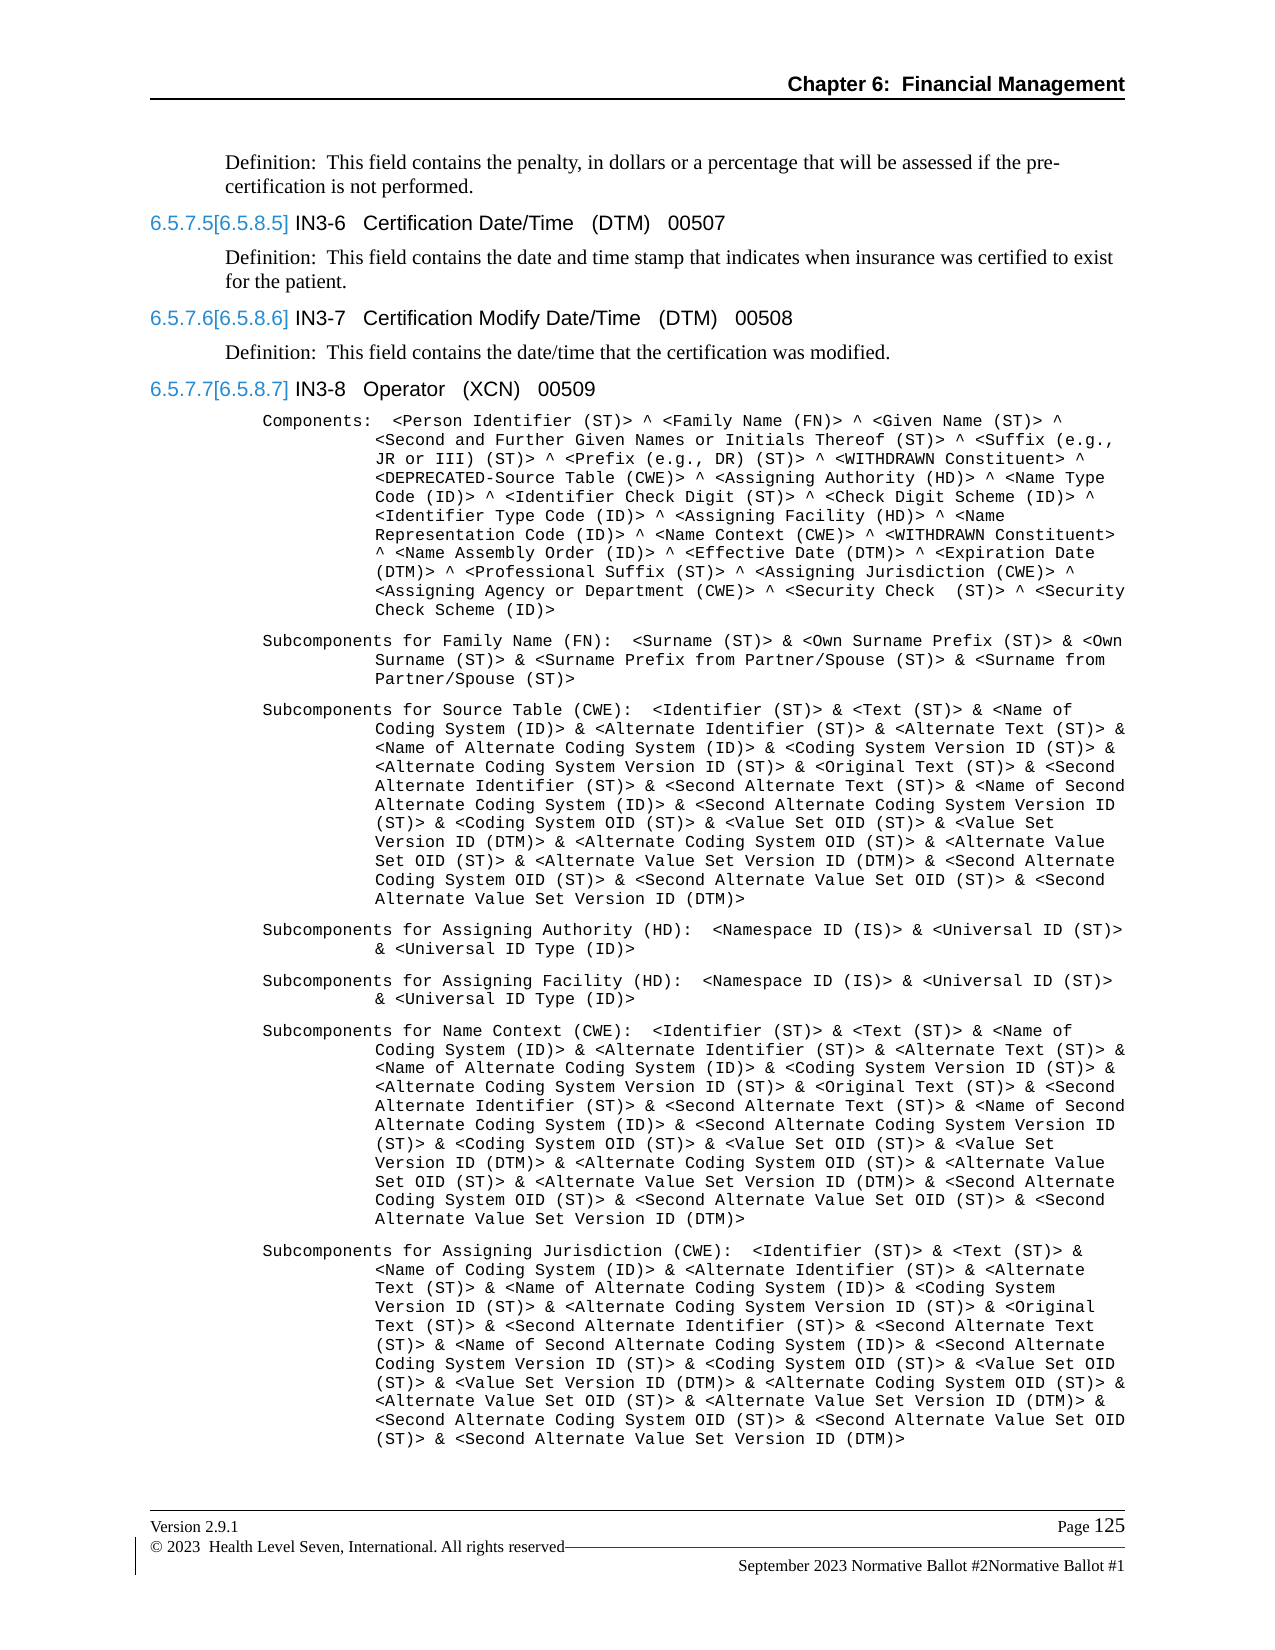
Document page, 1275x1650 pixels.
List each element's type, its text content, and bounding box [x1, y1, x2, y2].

subtitle IN3-7 Certification Modify Date/Time (DTM) 00508 [150, 306, 1125, 329]
text Definition: This field contains the penalty, in dollars or a percentage that will be assessed if the pre-certification is not performed. [225, 150, 1125, 198]
subtitle IN3-8 Operator (XCN) 00509 [150, 377, 1125, 401]
text Subcomponents for Assigning Jurisdiction (CWE): <Identifier (ST)> & <Text (ST)> & <Name of Coding System (ID)> & <Alternate Identifier (ST)> & <Alternate Text (ST)> & <Name of Alternate Coding System (ID)> & <Coding System Version ID (ST)> & <Alternate Coding System Version ID (ST)> & <Original Text (ST)> & <Second Alternate Identifier (ST)> & <Second Alternate Text (ST)> & <Name of Second Alternate Coding System (ID)> & <Second Alternate Coding System Version ID (ST)> & <Coding System OID (ST)> & <Value Set OID (ST)> & <Value Set Version ID (DTM)> & <Alternate Coding System OID (ST)> & <Alternate Value Set OID (ST)> & <Alternate Value Set Version ID (DTM)> & <Second Alternate Coding System OID (ST)> & <Second Alternate Value Set OID (ST)> & <Second Alternate Value Set Version ID (DTM)> [262, 1242, 1125, 1449]
text Subcomponents for Family Name (FN): <Surname (ST)> & <Own Surname Prefix (ST)> & <Own Surname (ST)> & <Surname Prefix from Partner/Spouse (ST)> & <Surname from Partner/Spouse (ST)> [262, 633, 1125, 689]
text Definition: This field contains the date and time stamp that indicates when insurance was certified to exist for the patient. [225, 245, 1125, 293]
subtitle IN3-6 Certification Date/Time (DTM) 00507 [150, 211, 1125, 234]
text Definition: This field contains the date/time that the certification was modified. [225, 340, 1125, 364]
text Subcomponents for Assigning Authority (HD): <Namespace ID (IS)> & <Universal ID (ST)> & <Universal ID Type (ID)> [262, 922, 1125, 959]
text Subcomponents for Source Table (CWE): <Identifier (ST)> & <Text (ST)> & <Name of Coding System (ID)> & <Alternate Identifier (ST)> & <Alternate Text (ST)> & <Name of Alternate Coding System (ID)> & <Coding System Version ID (ST)> & <Alternate Coding System Version ID (ST)> & <Original Text (ST)> & <Second Alternate Identifier (ST)> & <Second Alternate Text (ST)> & <Name of Second Alternate Coding System (ID)> & <Second Alternate Coding System Version ID (ST)> & <Coding System OID (ST)> & <Value Set OID (ST)> & <Value Set Version ID (DTM)> & <Alternate Coding System OID (ST)> & <Alternate Value Set OID (ST)> & <Alternate Value Set Version ID (DTM)> & <Second Alternate Coding System OID (ST)> & <Second Alternate Value Set OID (ST)> & <Second Alternate Value Set Version ID (DTM)> [262, 702, 1125, 909]
text Components: <Person Identifier (ST)> ^ <Family Name (FN)> ^ <Given Name (ST)> ^ <Second and Further Given Names or Initials Thereof (ST)> ^ <Suffix (e.g., JR or III) (ST)> ^ <Prefix (e.g., DR) (ST)> ^ <WITHDRAWN Constituent> ^ <DEPRECATED-Source Table (CWE)> ^ <Assigning Authority (HD)> ^ <Name Type Code (ID)> ^ <Identifier Check Digit (ST)> ^ <Check Digit Scheme (ID)> ^ <Identifier Type Code (ID)> ^ <Assigning Facility (HD)> ^ <Name Representation Code (ID)> ^ <Name Context (CWE)> ^ <WITHDRAWN Constituent> ^ <Name Assembly Order (ID)> ^ <Effective Date (DTM)> ^ <Expiration Date (DTM)> ^ <Professional Suffix (ST)> ^ <Assigning Jurisdiction (CWE)> ^ <Assigning Agency or Department (CWE)> ^ <Security Check (ST)> ^ <Security Check Scheme (ID)> [262, 413, 1125, 620]
text Subcomponents for Name Context (CWE): <Identifier (ST)> & <Text (ST)> & <Name of Coding System (ID)> & <Alternate Identifier (ST)> & <Alternate Text (ST)> & <Name of Alternate Coding System (ID)> & <Coding System Version ID (ST)> & <Alternate Coding System Version ID (ST)> & <Original Text (ST)> & <Second Alternate Identifier (ST)> & <Second Alternate Text (ST)> & <Name of Second Alternate Coding System (ID)> & <Second Alternate Coding System Version ID (ST)> & <Coding System OID (ST)> & <Value Set OID (ST)> & <Value Set Version ID (DTM)> & <Alternate Coding System OID (ST)> & <Alternate Value Set OID (ST)> & <Alternate Value Set Version ID (DTM)> & <Second Alternate Coding System OID (ST)> & <Second Alternate Value Set OID (ST)> & <Second Alternate Value Set Version ID (DTM)> [262, 1022, 1125, 1230]
text Subcomponents for Assigning Facility (HD): <Namespace ID (IS)> & <Universal ID (ST)> & <Universal ID Type (ID)> [262, 972, 1125, 1010]
